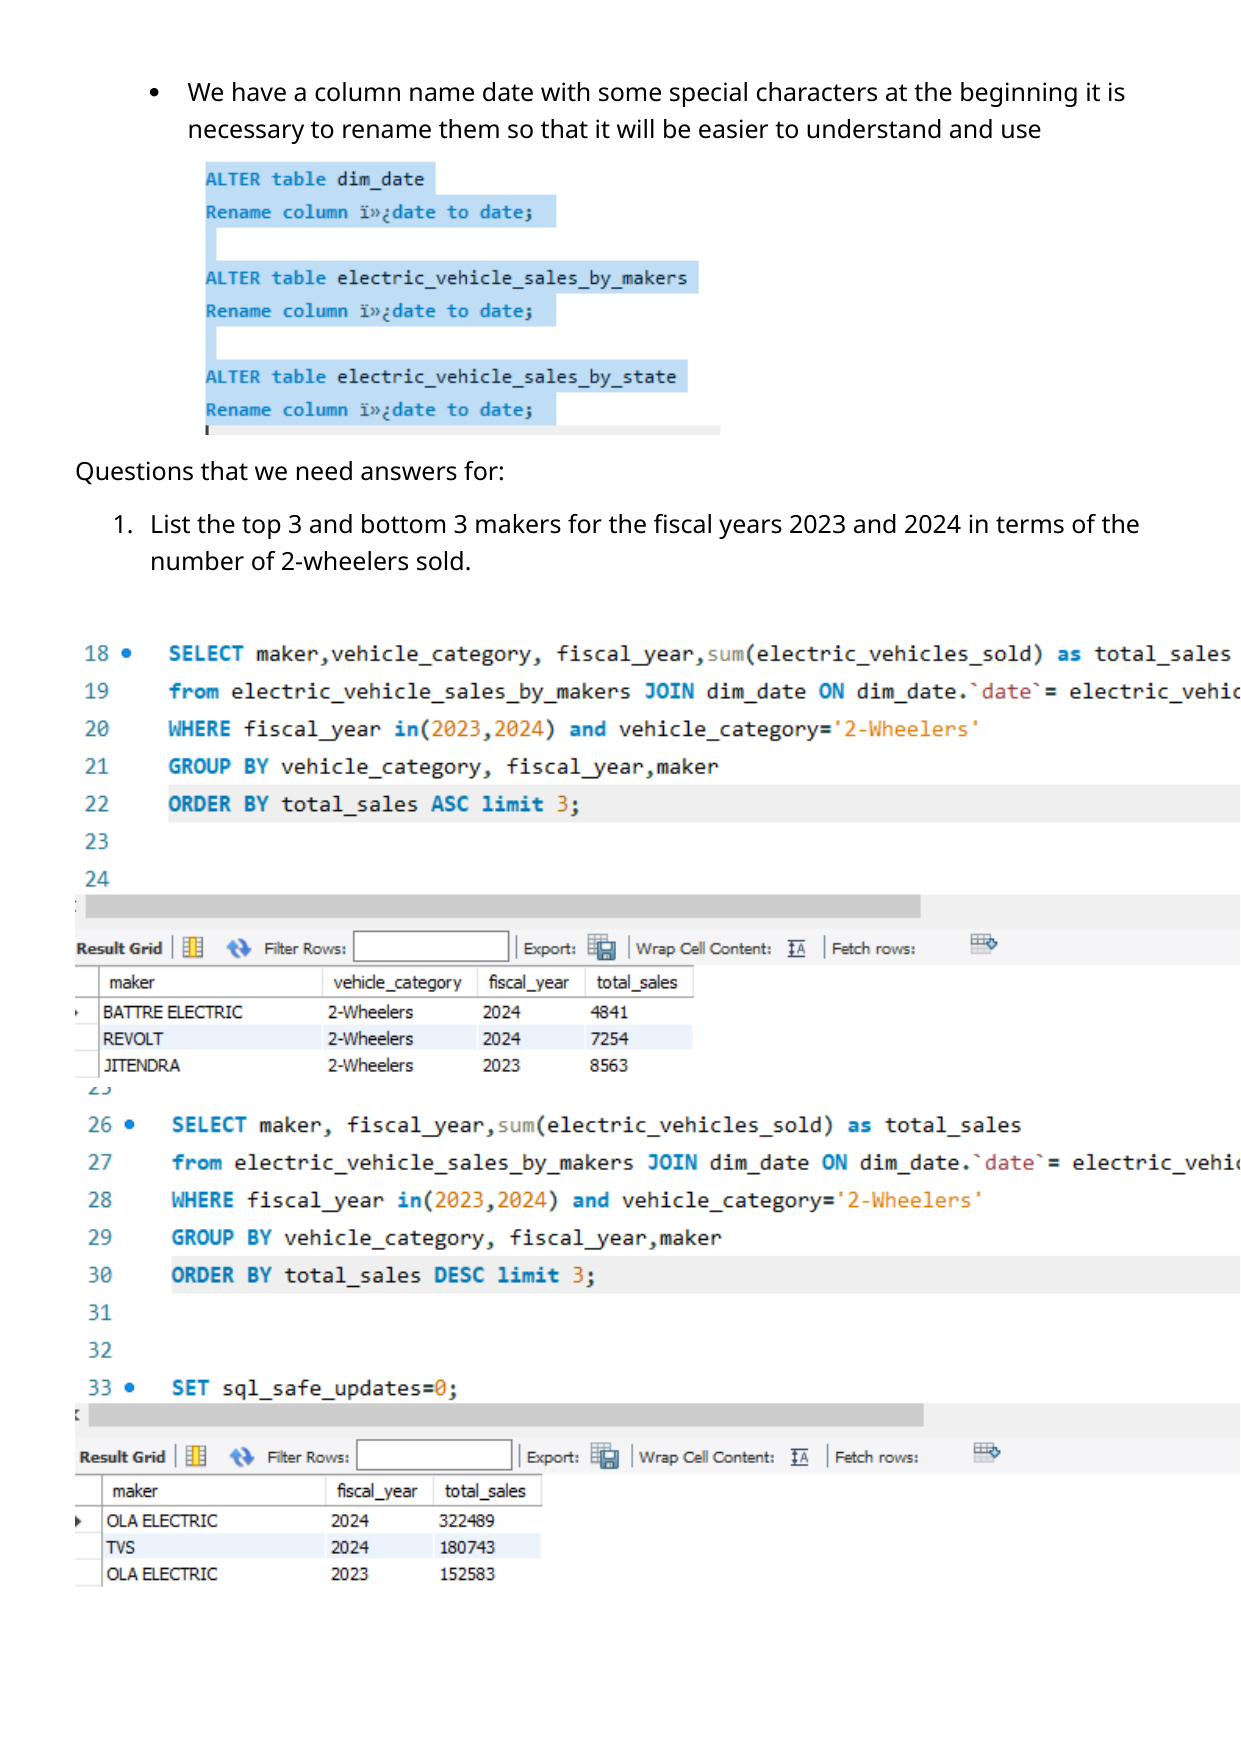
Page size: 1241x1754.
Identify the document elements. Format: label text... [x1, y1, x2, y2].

list List the top 3 and bottom 3 makers for the fiscal years 2023 and 2024 in terms of the number of 2-wheelers sold. [112, 507, 1165, 578]
picture [75, 633, 1241, 1086]
picture [75, 1087, 1241, 1593]
picture [187, 148, 721, 435]
text Questions that we need answers for: [75, 453, 1165, 487]
list We have a column name date with some special characters at the beginning it is necessary to rename them so that it will be easier to understand and use [150, 75, 1165, 146]
